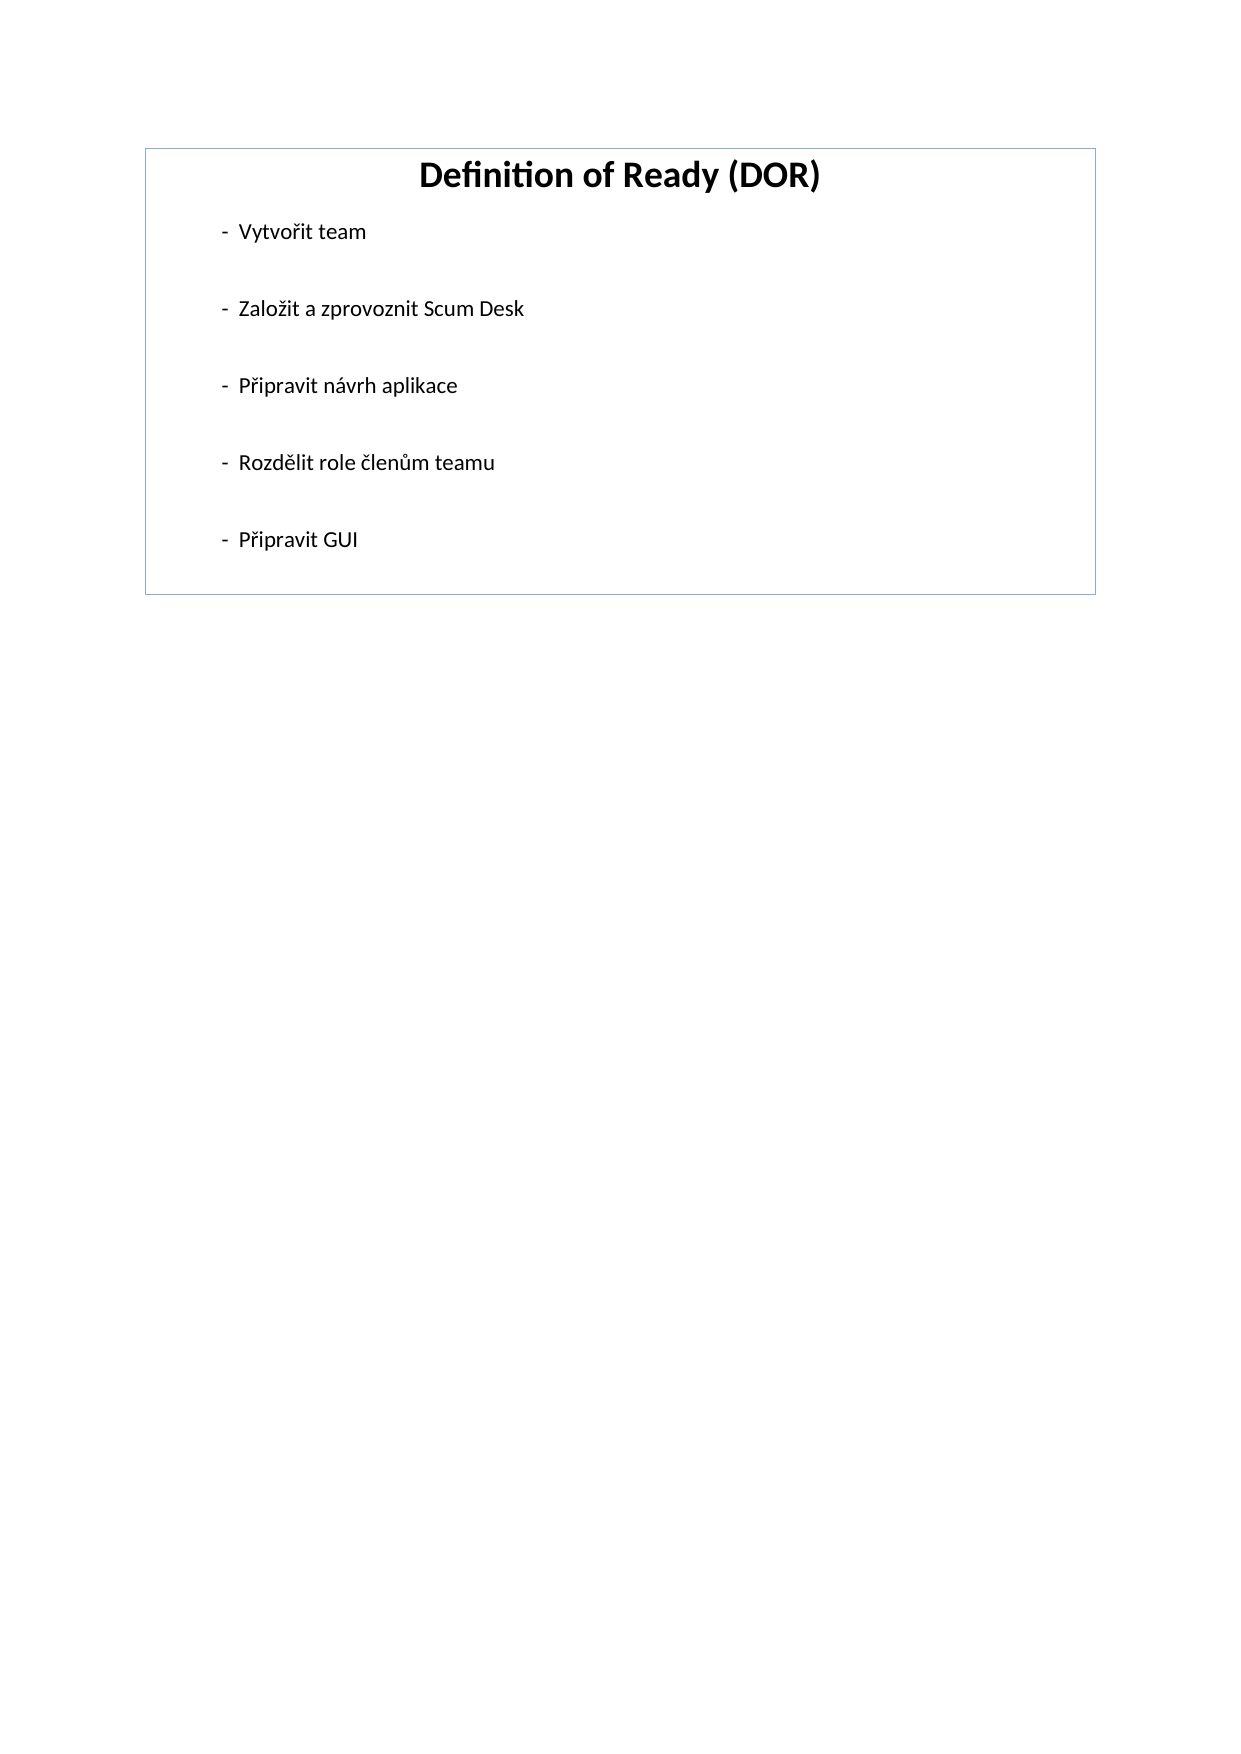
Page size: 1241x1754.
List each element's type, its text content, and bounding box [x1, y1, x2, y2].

text - Připravit návrh aplikace [146, 368, 1095, 399]
text Definition of Ready (DOR) [146, 149, 1095, 197]
text - Rozdělit role členům teamu [146, 445, 1095, 476]
text - Připravit GUI [146, 522, 1095, 553]
text - Vytvořit team [146, 214, 1095, 245]
text - Založit a zprovoznit Scum Desk [146, 291, 1095, 322]
